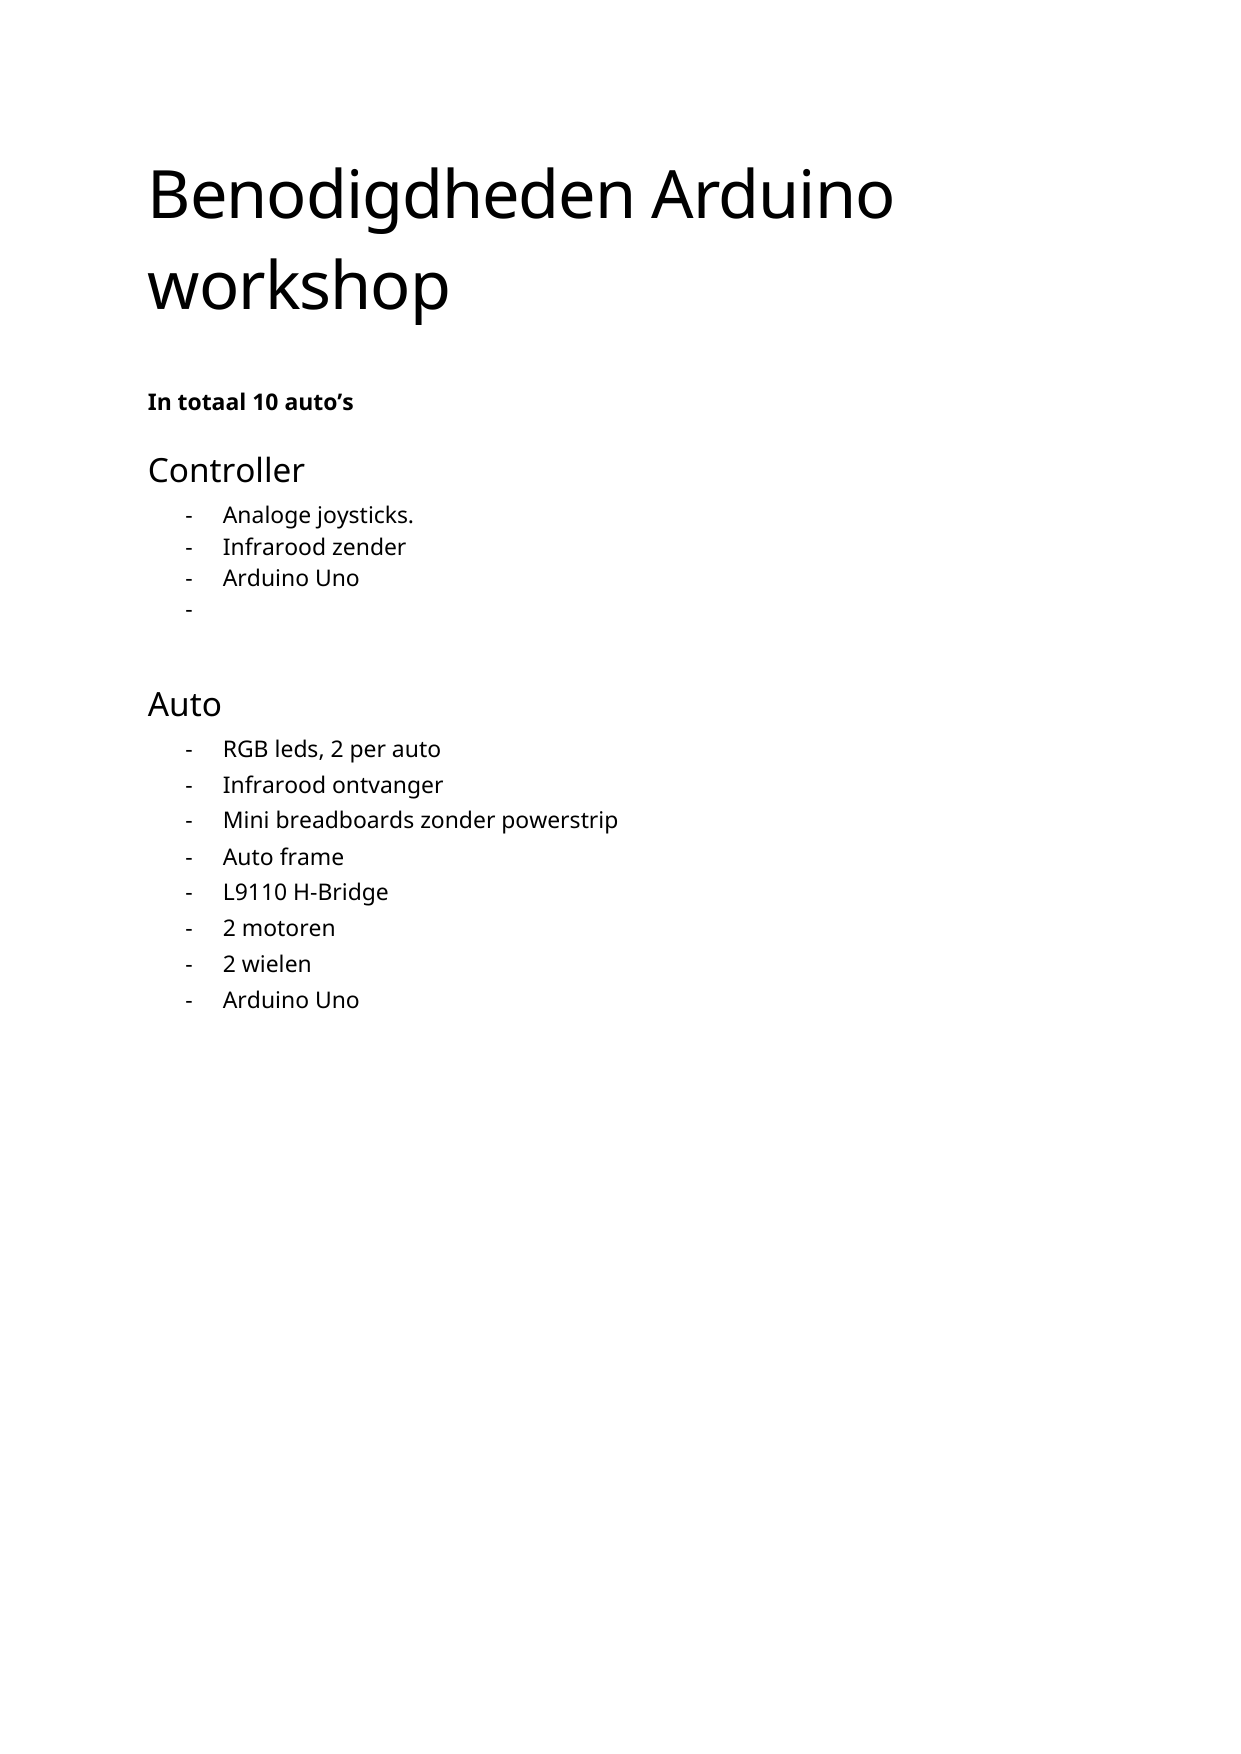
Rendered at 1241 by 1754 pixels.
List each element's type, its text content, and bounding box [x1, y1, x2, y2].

list RGB leds, 2 per auto [185, 733, 1093, 764]
list Arduino Uno [185, 562, 1093, 593]
list Analoge joysticks. [185, 499, 1093, 530]
list Auto frame [185, 840, 1093, 872]
subtitle Controller [148, 447, 1093, 492]
list 2 wielen [185, 948, 1093, 979]
list 2 motoren [185, 912, 1093, 943]
subtitle Auto [148, 680, 1093, 726]
list L9110 H-Bridge [185, 876, 1093, 908]
list Infrarood ontvanger [185, 768, 1093, 800]
title Benodigdheden Arduino workshop [148, 148, 1093, 329]
list Arduino Uno [185, 984, 1093, 1015]
text In totaal 10 auto’s [148, 386, 1093, 417]
list Mini breadboards zonder powerstrip [185, 804, 1093, 836]
list Infrarood zender [185, 530, 1093, 562]
